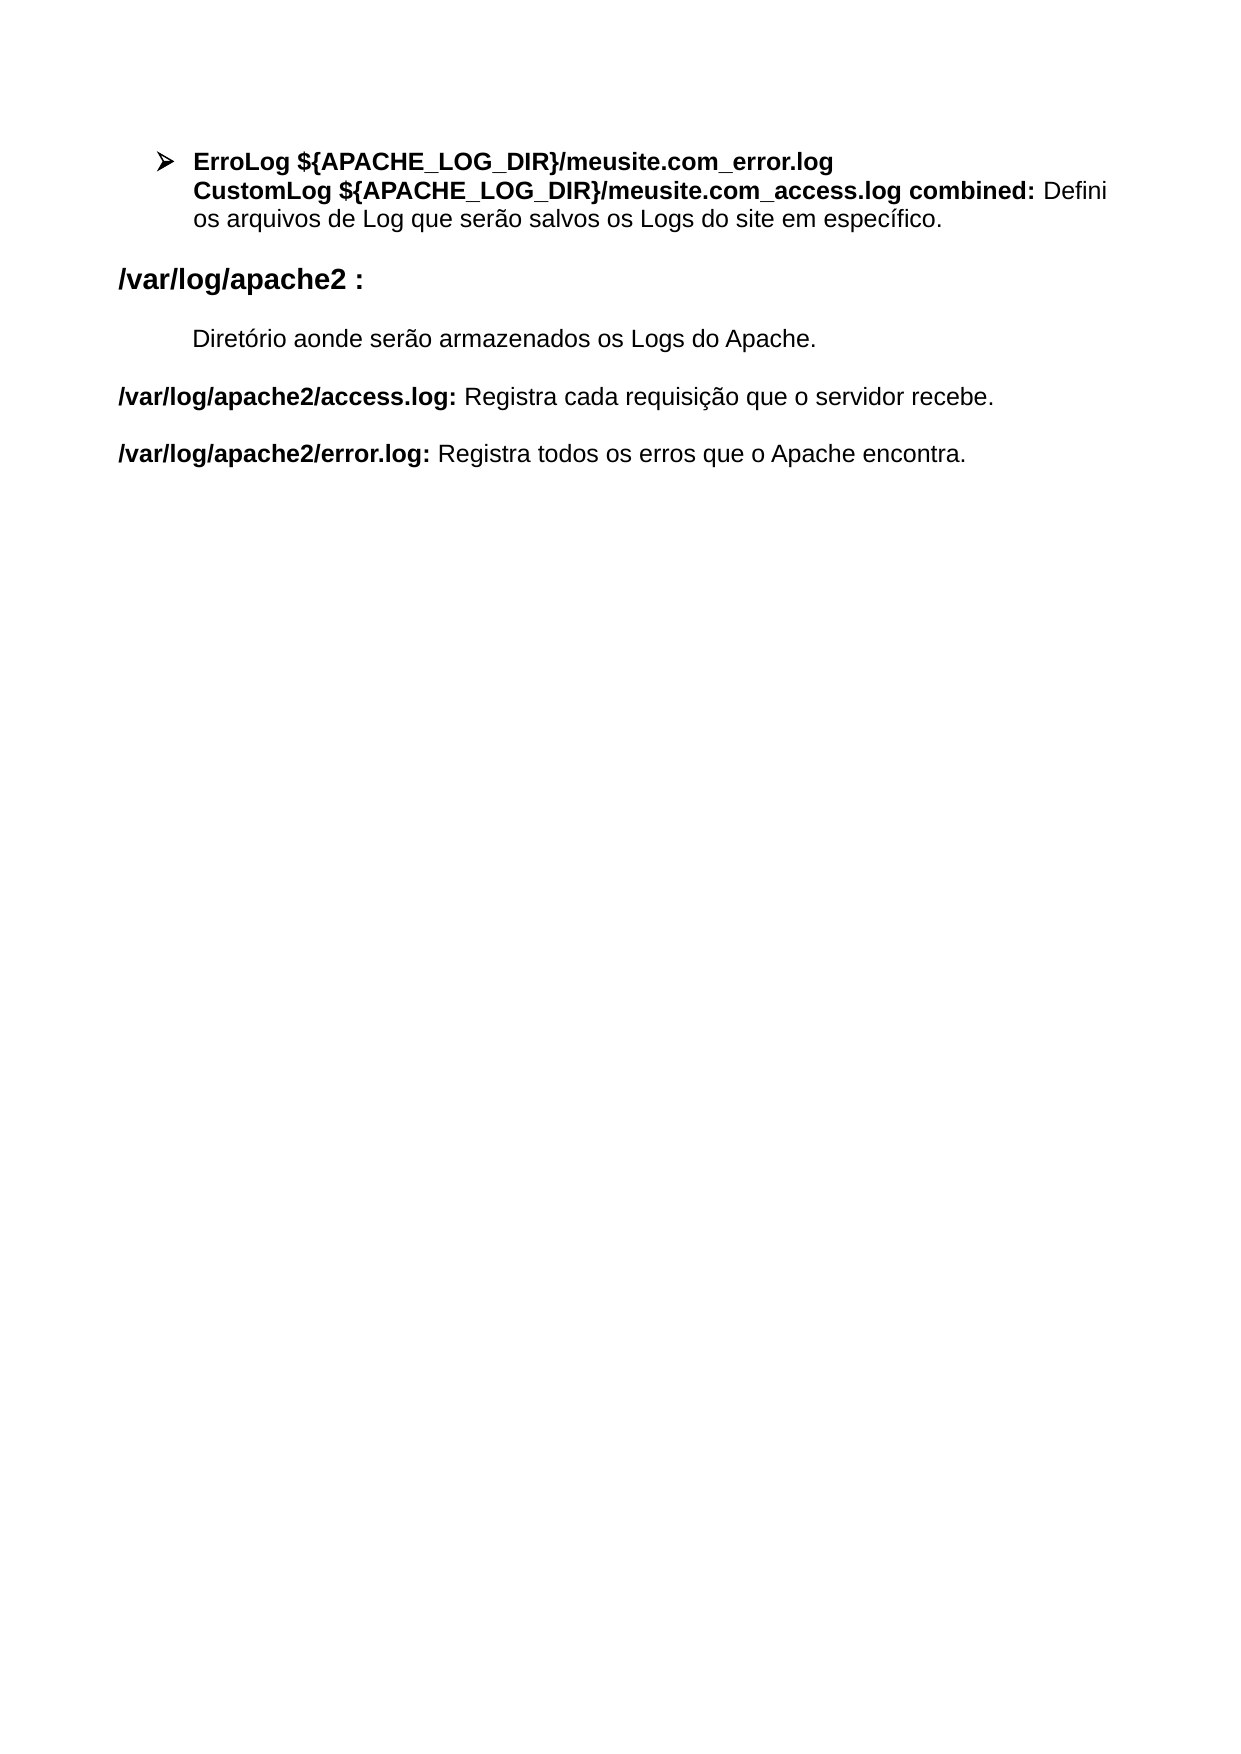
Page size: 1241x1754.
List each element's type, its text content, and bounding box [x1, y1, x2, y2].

text Diretório aonde serão armazenados os Logs do Apache. [118, 324, 1122, 353]
text /var/log/apache2 : [118, 262, 1122, 296]
list ErroLog ${APACHE_LOG_DIR}/meusite.com_error.log [156, 147, 1122, 176]
list CustomLog ${APACHE_LOG_DIR}/meusite.com_access.log combined: Defini os arquivos de Log que serão salvos os Logs do site em específico. [193, 176, 1122, 233]
text /var/log/apache2/access.log: Registra cada requisição que o servidor recebe. [118, 382, 1122, 411]
text /var/log/apache2/error.log: Registra todos os erros que o Apache encontra. [118, 439, 1122, 468]
